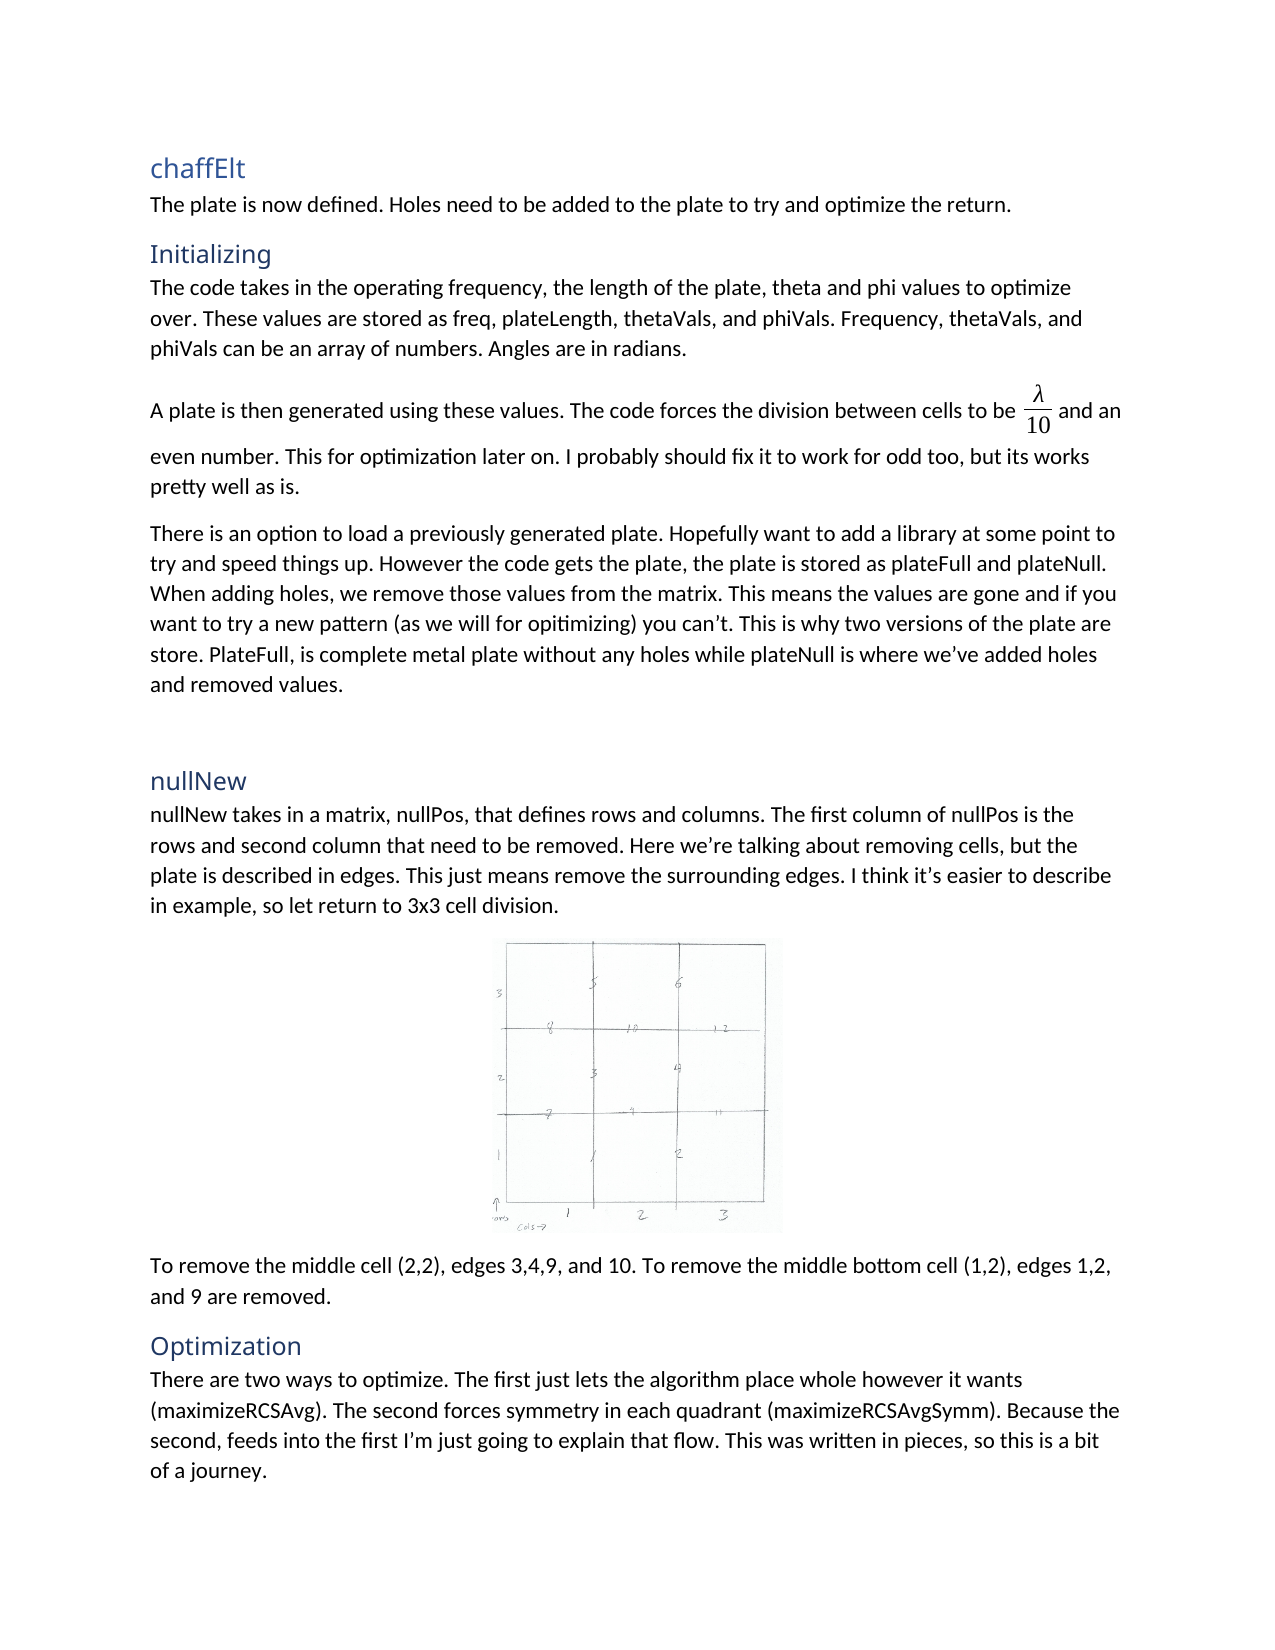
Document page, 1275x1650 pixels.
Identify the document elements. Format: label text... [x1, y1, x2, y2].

text There are two ways to optimize. The first just lets the algorithm place whole however it wants (maximizeRCSAvg). The second forces symmetry in each quadrant (maximizeRCSAvgSymm). Because the second, feeds into the first I’m just going to explain that flow. This was written in pieces, so this is a bit of a journey. [150, 1366, 1125, 1484]
subtitle Optimization [150, 1329, 1125, 1363]
text A plate is then generated using these values. The code forces the division between cells to be and an even number. This for optimization later on. I probably should fix it to work for odd too, but its works pretty well as is. [150, 381, 1125, 500]
text nullNew takes in a matrix, nullPos, that defines rows and columns. The first column of nullPos is the rows and second column that need to be removed. Here we’re talking about removing cells, but the plate is described in edges. This just means remove the surrounding edges. I think it’s easier to describe in example, so let return to 3x3 cell division. [150, 801, 1125, 919]
text There is an option to load a previously generated plate. Hopefully want to add a library at some point to try and speed things up. However the code gets the plate, the plate is stored as plateFull and plateNull. When adding holes, we remove those values from the matrix. This means the values are gone and if you want to try a new pattern (as we will for opitimizing) you can’t. This is why two versions of the plate are store. PlateFull, is complete metal plate without any holes while plateNull is where we’ve added holes and removed values. [150, 519, 1125, 698]
text The code takes in the operating frequency, the length of the plate, theta and phi values to optimize over. These values are stored as freq, plateLength, thetaVals, and phiVals. Frequency, thetaVals, and phiVals can be an array of numbers. Angles are in radians. [150, 273, 1125, 362]
subtitle nullNew [150, 764, 1125, 798]
text The plate is now defined. Holes need to be added to the plate to try and optimize the return. [150, 190, 1125, 218]
subtitle chaffElt [150, 150, 1125, 187]
picture [492, 938, 783, 1233]
subtitle Initializing [150, 237, 1125, 271]
text To remove the middle cell (2,2), edges 3,4,9, and 10. To remove the middle bottom cell (1,2), edges 1,2, and 9 are removed. [150, 1252, 1125, 1310]
